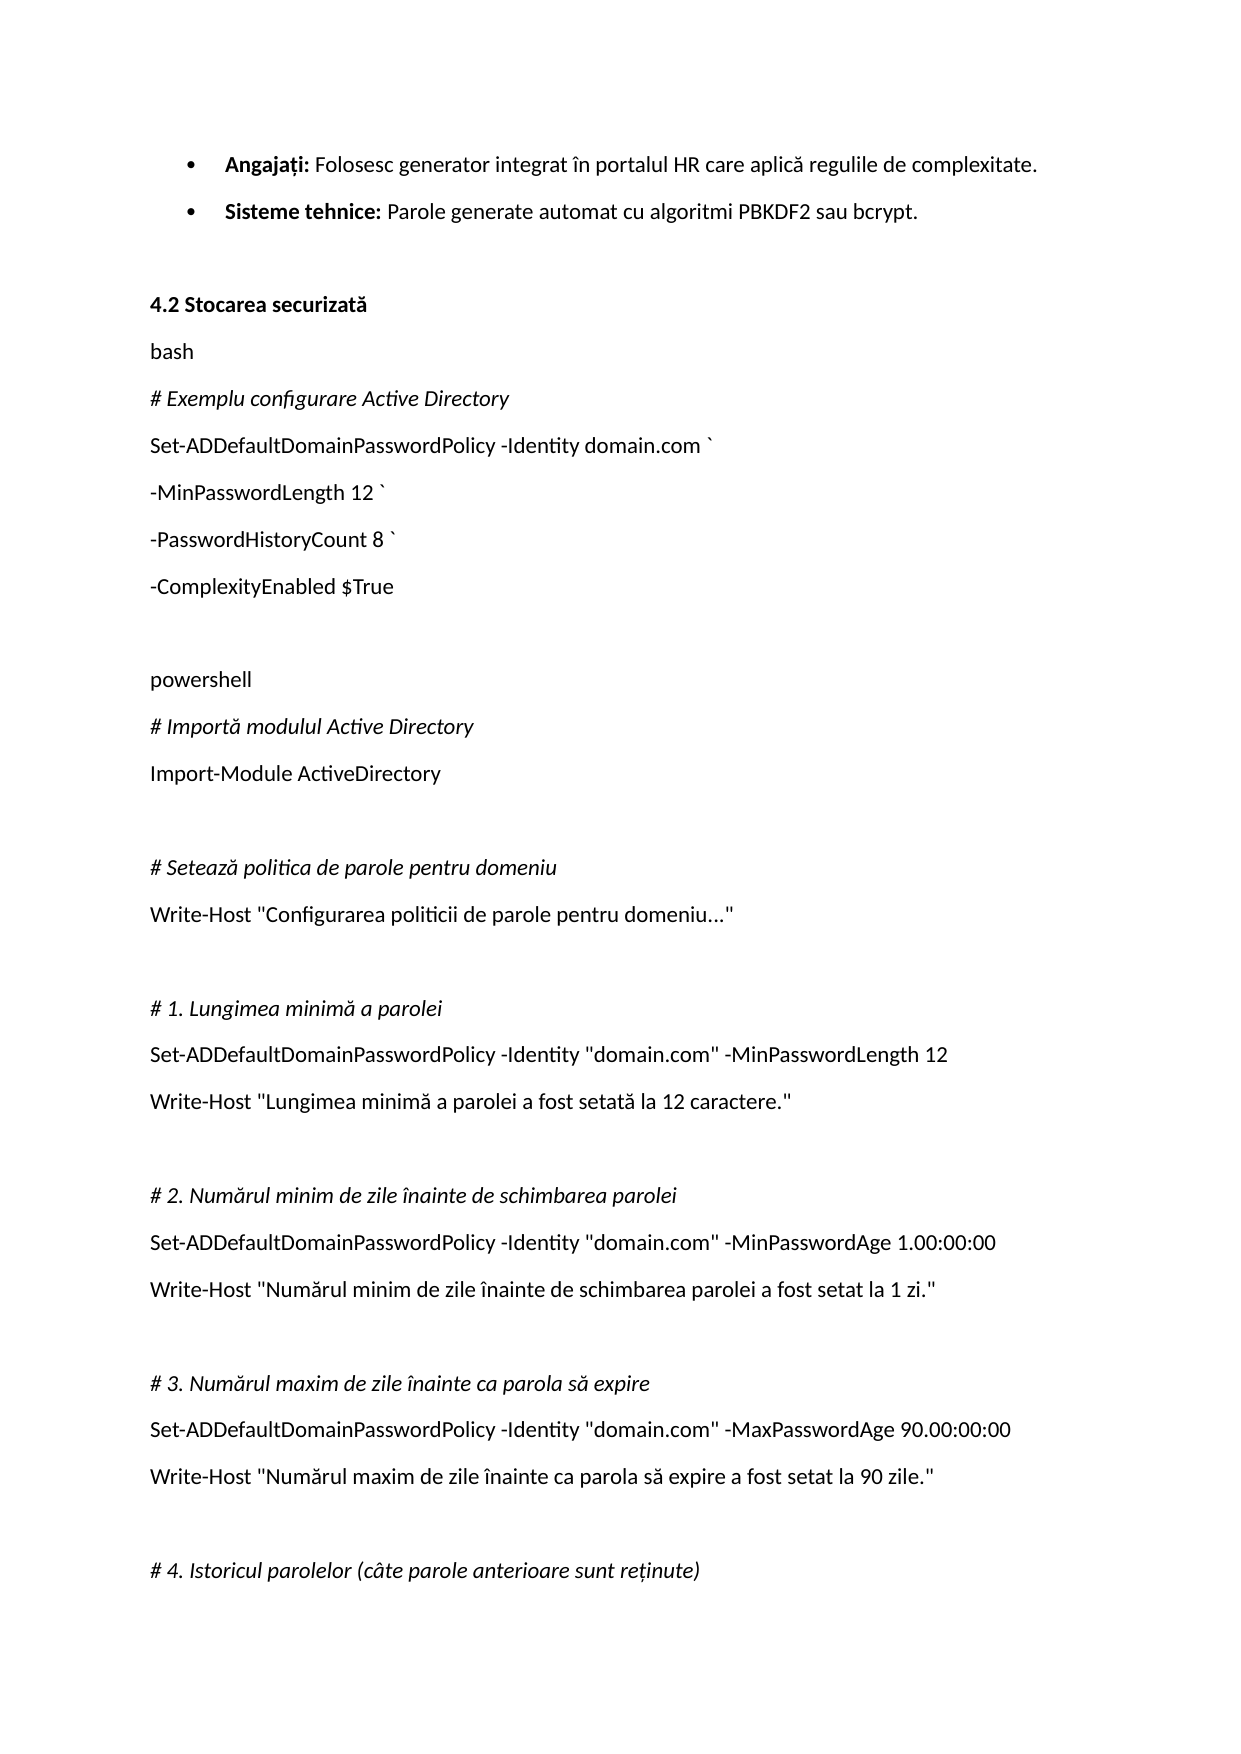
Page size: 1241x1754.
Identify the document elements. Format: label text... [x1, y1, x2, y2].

text Write-Host "Numărul maxim de zile înainte ca parola să expire a fost setat la 90 zile." [150, 1462, 1090, 1491]
text -PasswordHistoryCount 8 ` [150, 525, 1090, 553]
text Set-ADDefaultDomainPasswordPolicy -Identity "domain.com" -MinPasswordLength 12 [150, 1041, 1090, 1069]
text -MinPasswordLength 12 ` [150, 478, 1090, 506]
text # 3. Numărul maxim de zile înainte ca parola să expire [150, 1369, 1090, 1397]
text # 2. Numărul minim de zile înainte de schimbarea parolei [150, 1181, 1090, 1209]
text # 1. Lungimea minimă a parolei [150, 994, 1090, 1022]
text powershell [150, 666, 1090, 694]
text Write-Host "Numărul minim de zile înainte de schimbarea parolei a fost setat la 1 zi." [150, 1275, 1090, 1303]
text bash [150, 337, 1090, 366]
list Angajați: Folosesc generator integrat în portalul HR care aplică regulile de complexitate. [187, 150, 1090, 178]
text Write-Host "Lungimea minimă a parolei a fost setată la 12 caractere." [150, 1087, 1090, 1116]
text Write-Host "Configurarea politicii de parole pentru domeniu..." [150, 900, 1090, 928]
text # Importă modulul Active Directory [150, 712, 1090, 741]
text -ComplexityEnabled $True [150, 572, 1090, 600]
text Set-ADDefaultDomainPasswordPolicy -Identity domain.com ` [150, 431, 1090, 459]
list Sisteme tehnice: Parole generate automat cu algoritmi PBKDF2 sau bcrypt. [187, 197, 1090, 225]
text Import-Module ActiveDirectory [150, 759, 1090, 787]
text Set-ADDefaultDomainPasswordPolicy -Identity "domain.com" -MaxPasswordAge 90.00:00:00 [150, 1416, 1090, 1444]
text # 4. Istoricul parolelor (câte parole anterioare sunt reținute) [150, 1556, 1090, 1584]
text Set-ADDefaultDomainPasswordPolicy -Identity "domain.com" -MinPasswordAge 1.00:00:00 [150, 1228, 1090, 1256]
text # Setează politica de parole pentru domeniu [150, 853, 1090, 881]
text 4.2 Stocarea securizată [150, 291, 1090, 319]
text # Exemplu configurare Active Directory [150, 384, 1090, 412]
